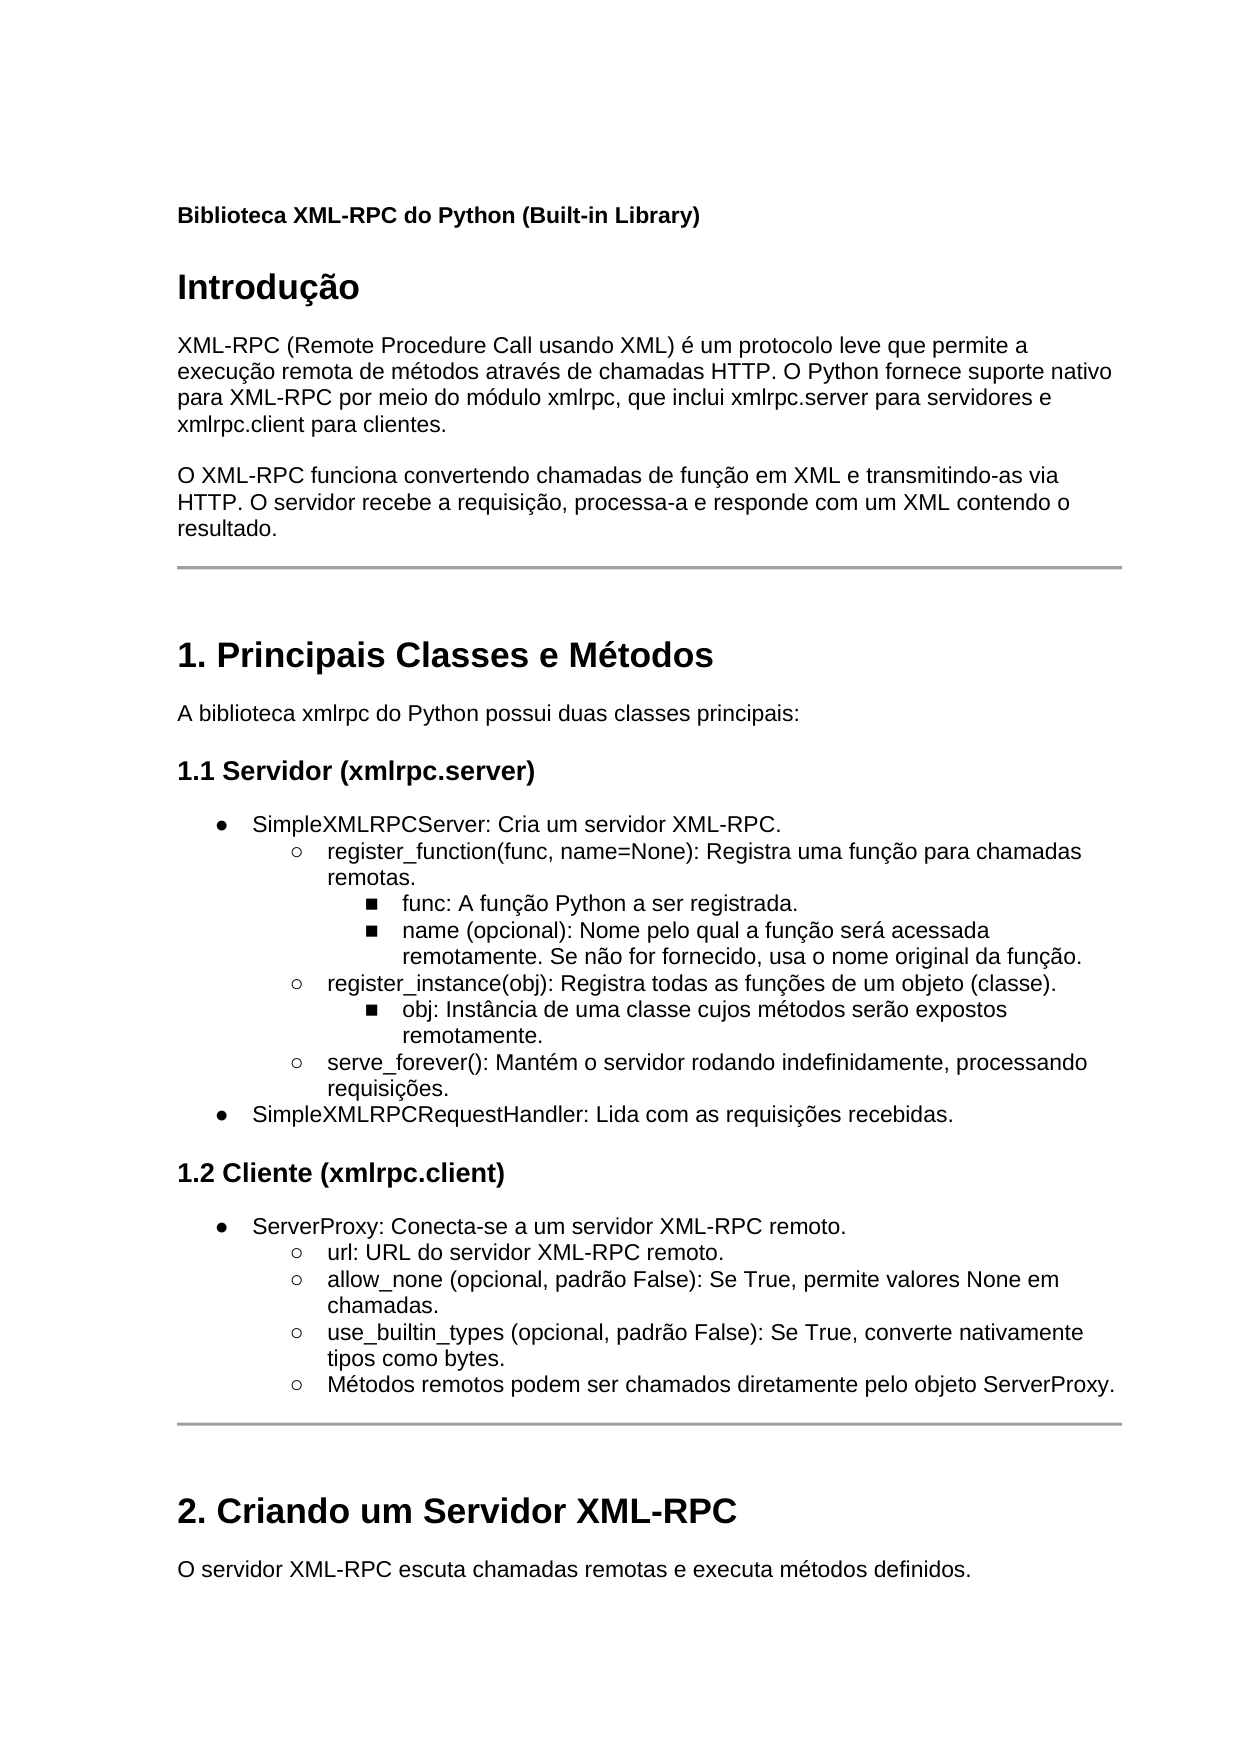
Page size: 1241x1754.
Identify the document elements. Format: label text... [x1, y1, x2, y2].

list SimpleXMLRPCServer: Cria um servidor XML-RPC. [214, 811, 1122, 838]
subtitle 1.1 Servidor (xmlrpc.server) [177, 755, 1122, 786]
subtitle 2. Criando um Servidor XML-RPC [177, 1490, 1122, 1531]
list allow_none (opcional, padrão False): Se True, permite valores None em chamadas. [289, 1266, 1122, 1318]
list register_instance(obj): Registra todas as funções de um objeto (classe). [289, 969, 1122, 996]
list register_function(func, name=None): Registra uma função para chamadas remotas. [289, 838, 1122, 890]
list name (opcional): Nome pelo qual a função será acessada remotamente. Se não for fornecido, usa o nome original da função. [364, 917, 1122, 969]
list func: A função Python a ser registrada. [364, 890, 1122, 917]
text A biblioteca xmlrpc do Python possui duas classes principais: [177, 699, 1122, 726]
text Biblioteca XML-RPC do Python (Built-in Library) [177, 202, 1122, 228]
subtitle Introdução [177, 266, 1122, 307]
subtitle 1. Principais Classes e Métodos [177, 634, 1122, 674]
list Métodos remotos podem ser chamados diretamente pelo objeto ServerProxy. [289, 1371, 1122, 1397]
list ServerProxy: Conecta-se a um servidor XML-RPC remoto. [214, 1213, 1122, 1239]
subtitle 1.2 Cliente (xmlrpc.client) [177, 1157, 1122, 1188]
list SimpleXMLRPCRequestHandler: Lida com as requisições recebidas. [214, 1101, 1122, 1128]
list url: URL do servidor XML-RPC remoto. [289, 1239, 1122, 1266]
list serve_forever(): Mantém o servidor rodando indefinidamente, processando requisições. [289, 1048, 1122, 1101]
text XML-RPC (Remote Procedure Call usando XML) é um protocolo leve que permite a execução remota de métodos através de chamadas HTTP. O Python fornece suporte nativo para XML-RPC por meio do módulo xmlrpc, que inclui xmlrpc.server para servidores e xmlrpc.client para clientes. [177, 332, 1122, 437]
list use_builtin_types (opcional, padrão False): Se True, converte nativamente tipos como bytes. [289, 1318, 1122, 1371]
list obj: Instância de uma classe cujos métodos serão expostos remotamente. [364, 996, 1122, 1048]
text O XML-RPC funciona convertendo chamadas de função em XML e transmitindo-as via HTTP. O servidor recebe a requisição, processa-a e responde com um XML contendo o resultado. [177, 462, 1122, 541]
text O servidor XML-RPC escuta chamadas remotas e executa métodos definidos. [177, 1556, 1122, 1582]
